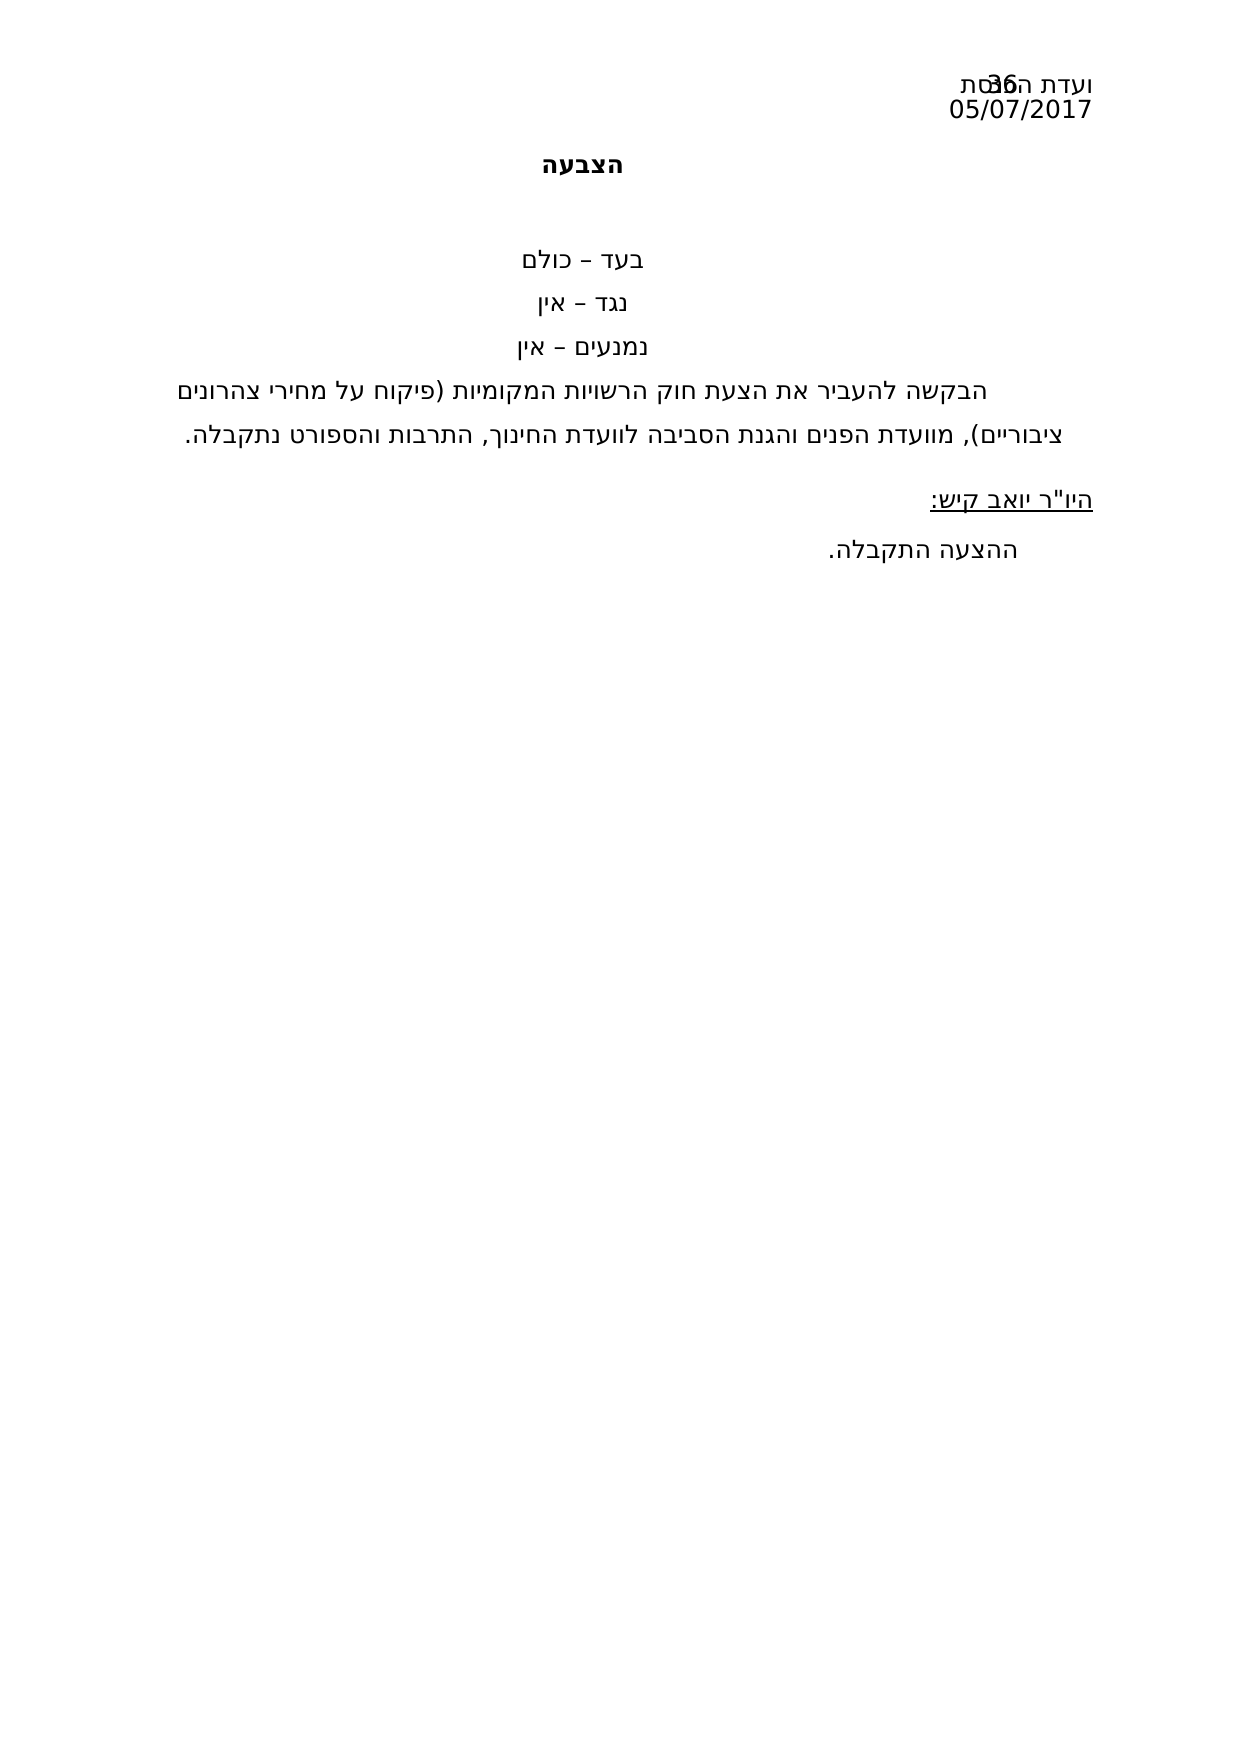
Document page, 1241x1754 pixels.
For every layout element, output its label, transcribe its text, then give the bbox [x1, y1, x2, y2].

text בעד – כולם [147, 245, 1093, 274]
text הבקשה להעביר את הצעת חוק הרשויות המקומיות (פיקוח על מחירי צהרונים ציבוריים), מוועדת הפנים והגנת הסביבה לוועדת החינוך, התרבות והספורט נתקבלה. [147, 376, 1093, 449]
text הצבעה [147, 150, 1093, 179]
text נגד – אין [147, 288, 1093, 318]
text היו"ר יואב קיש: [147, 488, 1093, 513]
text ההצעה התקבלה. [147, 538, 1093, 563]
text נמנעים – אין [147, 332, 1093, 361]
